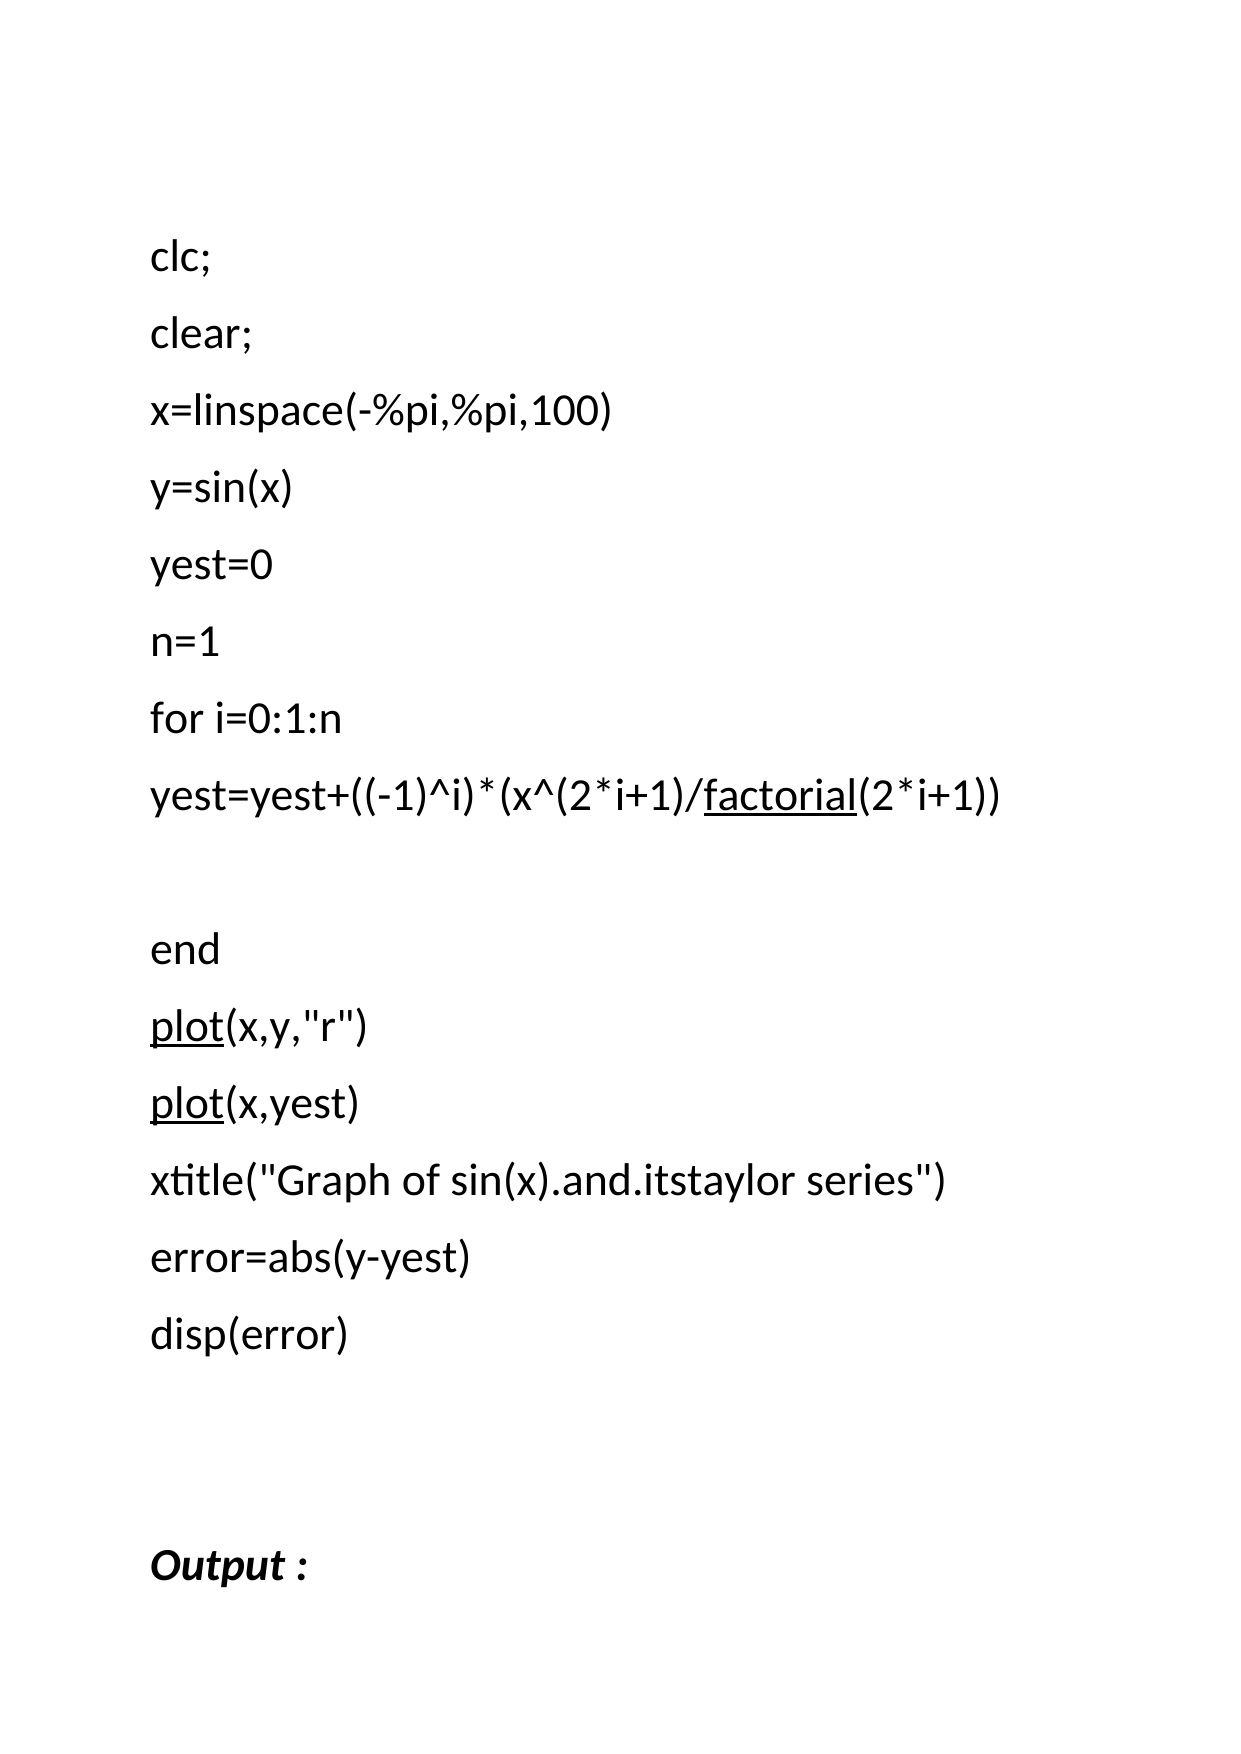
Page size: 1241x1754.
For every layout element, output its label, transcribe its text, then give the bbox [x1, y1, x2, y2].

text error=abs(y-yest) [150, 1228, 1090, 1284]
text y=sin(x) [150, 458, 1090, 514]
text plot(x,yest) [150, 1074, 1090, 1130]
text yest=yest+((-1)^i)*(x^(2*i+1)/factorial(2*i+1)) [150, 766, 1090, 822]
text clc; [150, 227, 1090, 283]
text plot(x,y,"r") [150, 997, 1090, 1053]
text Output : [150, 1536, 1090, 1592]
text disp(error) [150, 1305, 1090, 1361]
text for i=0:1:n [150, 689, 1090, 745]
text xtitle("Graph of sin(x).and.itstaylor series") [150, 1151, 1090, 1207]
text end [150, 920, 1090, 976]
text clear; [150, 304, 1090, 360]
text x=linspace(-%pi,%pi,100) [150, 381, 1090, 437]
text yest=0 [150, 535, 1090, 591]
text n=1 [150, 612, 1090, 668]
